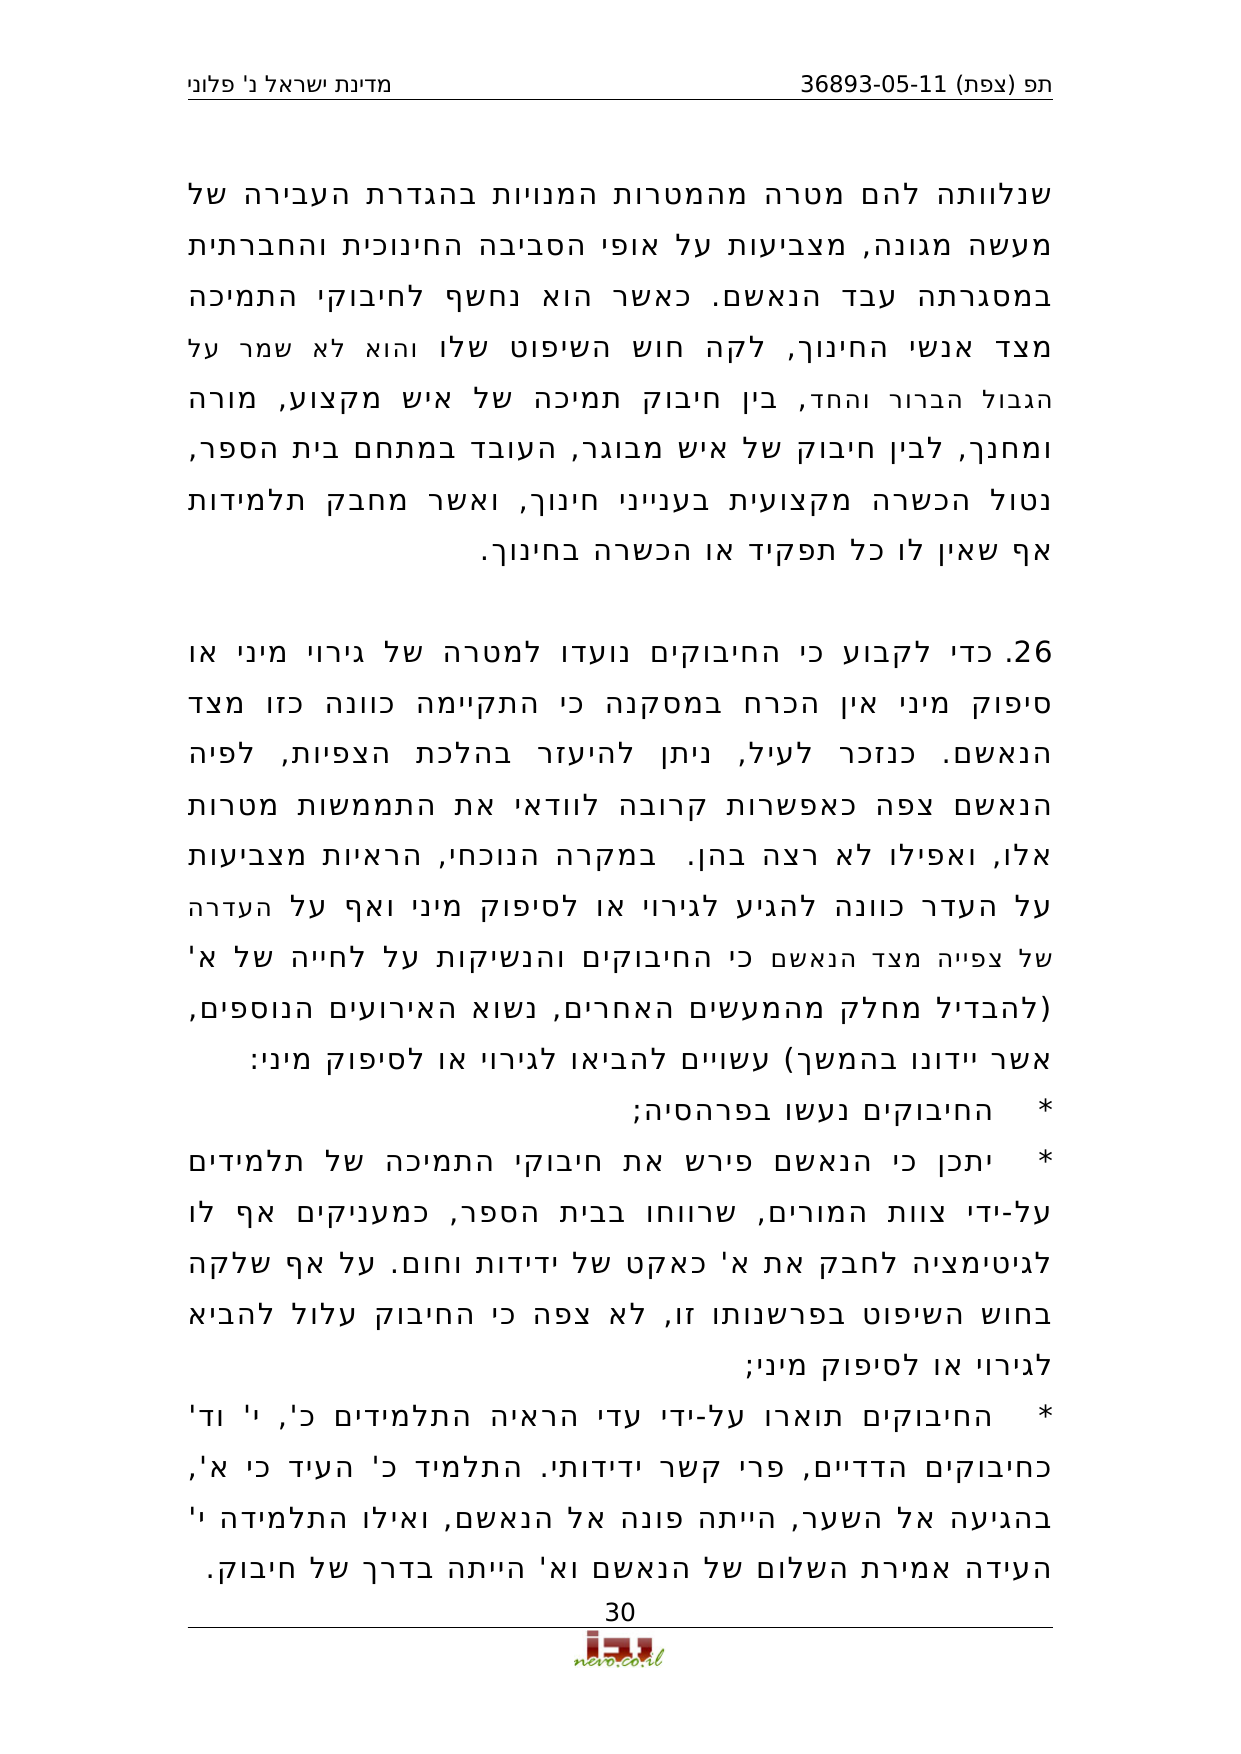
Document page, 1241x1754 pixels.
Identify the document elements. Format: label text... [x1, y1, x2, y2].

text * החיבוקים תוארו על-ידי עדי הראיה התלמידים כ', י' וד' כחיבוקים הדדיים, פרי קשר ידידותי. התלמיד כ' העיד כי א', בהגיעה אל השער, הייתה פונה אל הנאשם, ואילו התלמידה י' העידה אמירת השלום של הנאשם וא' הייתה בדרך של חיבוק. [187, 1399, 1053, 1586]
text * יתכן כי הנאשם פירש את חיבוקי התמיכה של תלמידים על-ידי צוות המורים, שרווחו בבית הספר, כמעניקים אף לו לגיטימציה לחבק את א' כאקט של ידידות וחום. על אף שלקה בחוש השיפוט בפרשנותו זו, לא צפה כי החיבוק עלול להביא לגירוי או לסיפוק מיני; [187, 1144, 1053, 1382]
text 26. כדי לקבוע כי החיבוקים נועדו למטרה של גירוי מיני או סיפוק מיני אין הכרח במסקנה כי התקיימה כוונה כזו מצד הנאשם. כנזכר לעיל, ניתן להיעזר בהלכת הצפיות, לפיה הנאשם צפה כאפשרות קרובה לוודאי את התממשות מטרות אלו, ואפילו לא רצה בהן. במקרה הנוכחי, הראיות מצביעות על העדר כוונה להגיע לגירוי או לסיפוק מיני ואף על העדרה של צפייה מצד הנאשם כי החיבוקים והנשיקות על לחייה של א' (להבדיל מחלק מהמעשים האחרים, נשוא האירועים הנוספים, אשר יידונו בהמשך) עשויים להביאו לגירוי או לסיפוק מיני: [187, 635, 1053, 1076]
text * החיבוקים נעשו בפרהסיה; [187, 1093, 1053, 1127]
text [187, 177, 1053, 568]
picture [574, 1630, 666, 1668]
